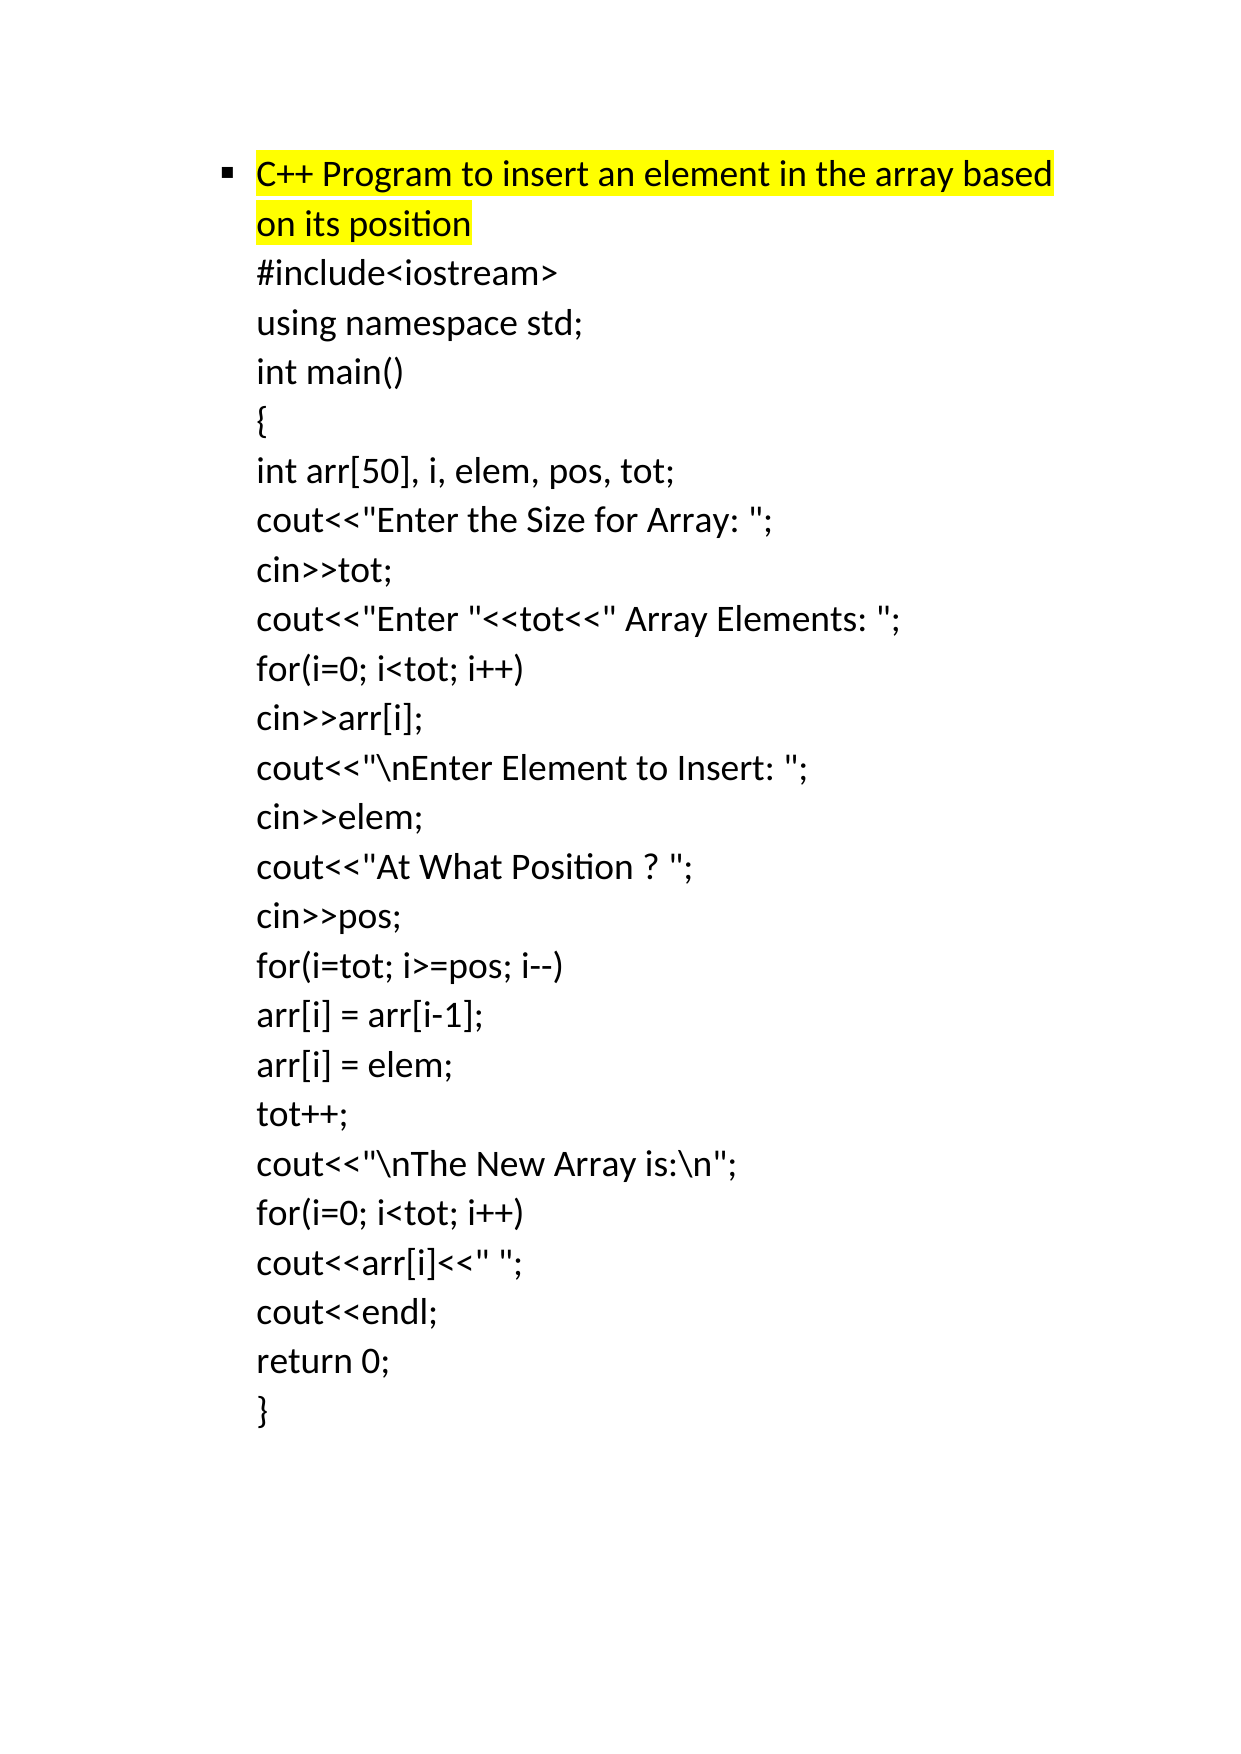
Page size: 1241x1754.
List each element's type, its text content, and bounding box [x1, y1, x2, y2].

list cout<<"\nThe New Array is:\n"; [256, 1139, 1090, 1185]
list cin>>pos; [256, 892, 1090, 938]
list cin>>arr[i]; [256, 694, 1090, 740]
list int arr[50], i, elem, pos, tot; [256, 447, 1090, 493]
list cout<<"At What Position ? "; [256, 843, 1090, 888]
list using namespace std; [256, 298, 1090, 344]
list cin>>elem; [256, 793, 1090, 839]
list cout<<arr[i]<<" "; [256, 1238, 1090, 1284]
list arr[i] = elem; [256, 1041, 1090, 1086]
list for(i=0; i<tot; i++) [256, 1189, 1090, 1235]
list for(i=0; i<tot; i++) [256, 645, 1090, 691]
list cout<<endl; [256, 1288, 1090, 1334]
list cout<<"Enter the Size for Array: "; [256, 496, 1090, 542]
list { [256, 397, 1090, 443]
list cout<<"Enter "<<tot<<" Array Elements: "; [256, 595, 1090, 641]
list arr[i] = arr[i-1]; [256, 991, 1090, 1037]
list cin>>tot; [256, 546, 1090, 592]
list } [256, 1387, 1090, 1433]
list C++ Program to insert an element in the array based on its position [219, 150, 1090, 245]
list int main() [256, 348, 1090, 394]
list for(i=tot; i>=pos; i--) [256, 942, 1090, 987]
list return 0; [256, 1337, 1090, 1383]
list cout<<"\nEnter Element to Insert: "; [256, 744, 1090, 789]
list #include<iostream> [256, 249, 1090, 295]
list tot++; [256, 1090, 1090, 1136]
